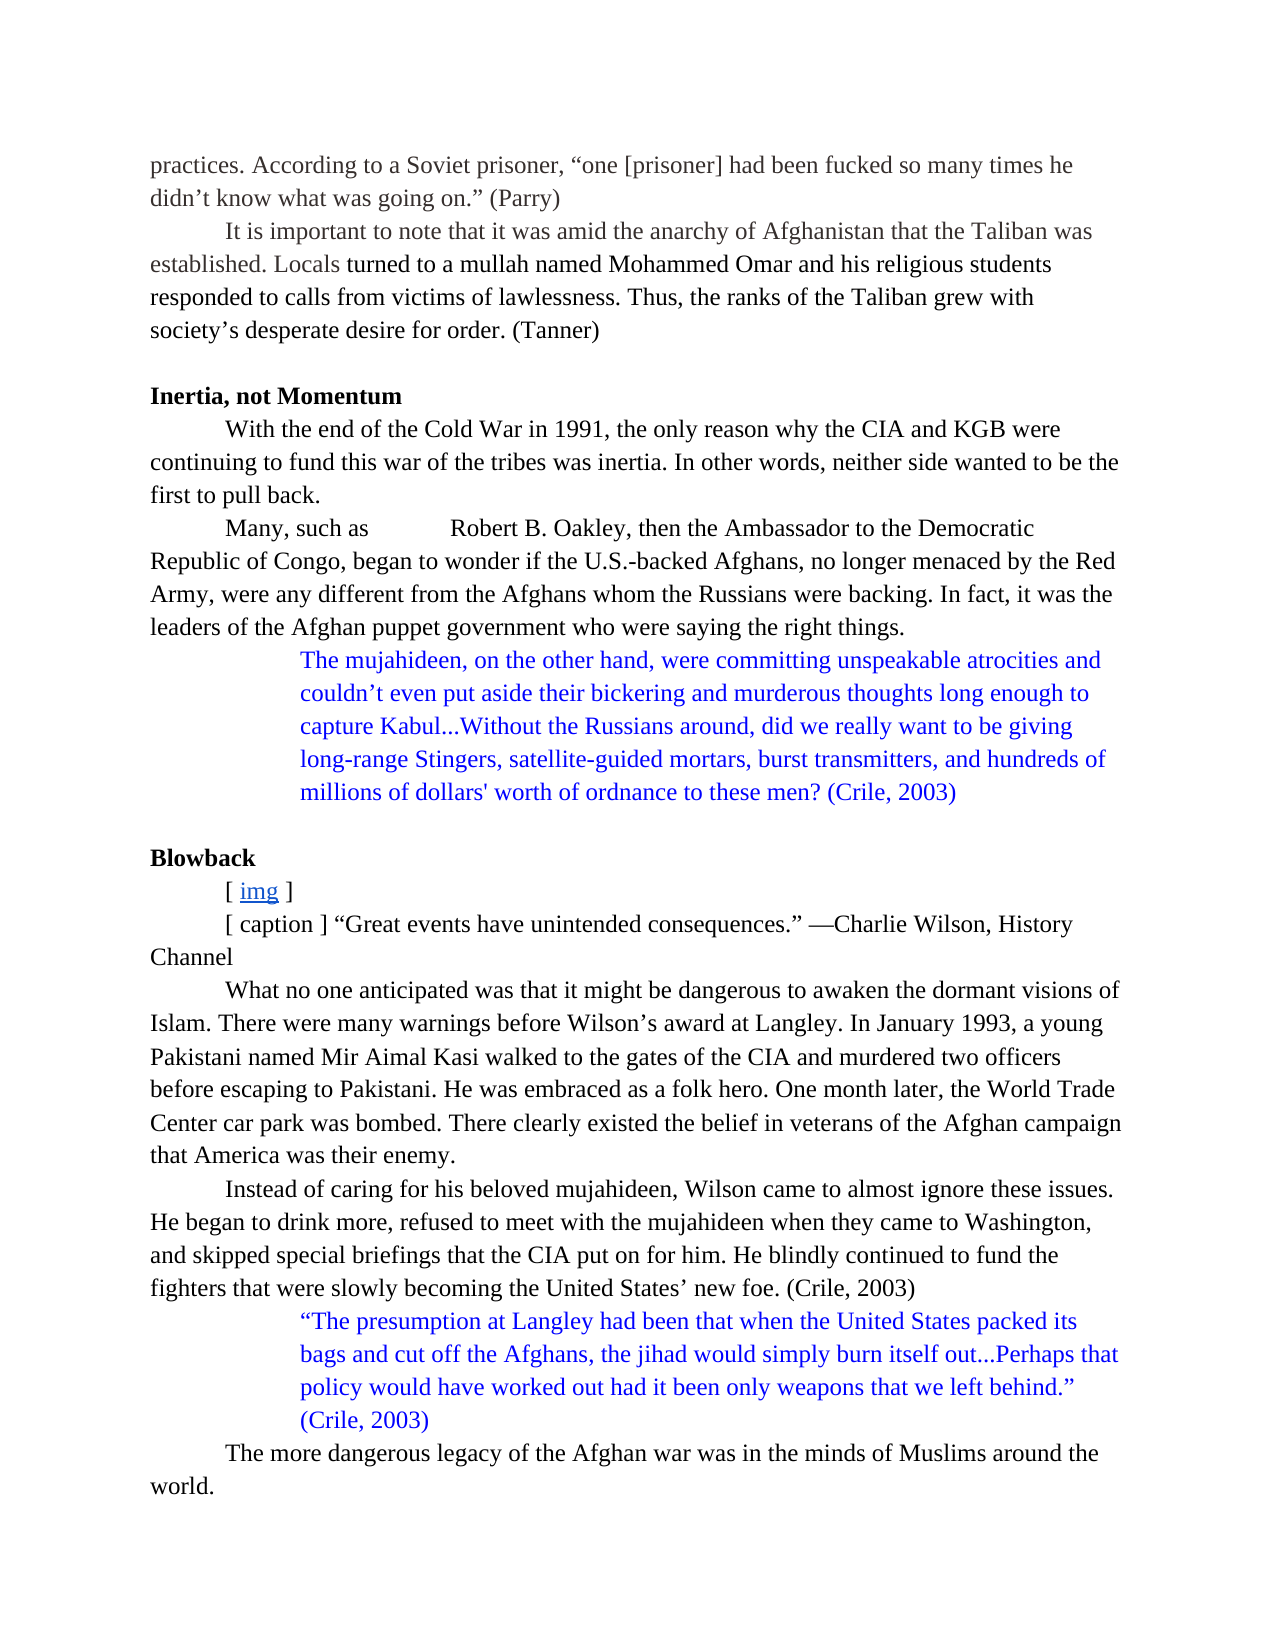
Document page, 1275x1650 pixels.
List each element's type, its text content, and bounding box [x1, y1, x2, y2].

text The mujahideen, on the other hand, were committing unspeakable atrocities and couldn’t even put aside their bickering and murderous thoughts long enough to capture Kabul...Without the Russians around, did we really want to be giving long-range Stingers, satellite-guided mortars, burst transmitters, and hundreds of millions of dollars' worth of ordnance to these men? (Crile, 2003) [300, 645, 1125, 806]
text [ img ] [150, 876, 1125, 905]
text The more dangerous legacy of the Afghan war was in the minds of Muslims around the world. [150, 1438, 1125, 1499]
text It is important to note that it was amid the anarchy of Afghanistan that the Taliban was established. Locals turned to a mullah named Mohammed Omar and his religious students responded to calls from victims of lawlessness. Thus, the ranks of the Taliban grew with society’s desperate desire for order. (Tanner) [150, 216, 1125, 344]
text Blowback [150, 843, 1125, 872]
text [ caption ] “Great events have unintended consequences.” —Charlie Wilson, History Channel [150, 909, 1125, 971]
text Instead of caring for his beloved mujahideen, Wilson came to almost ignore these issues. He began to drink more, refused to meet with the mujahideen when they came to Washington, and skipped special briefings that the CIA put on for him. He blindly continued to fund the fighters that were slowly becoming the United States’ new foe. (Crile, 2003) [150, 1174, 1125, 1301]
text Many, such as Robert B. Oakley, then the Ambassador to the Democratic Republic of Congo, began to wonder if the U.S.-backed Afghans, no longer menaced by the Red Army, were any different from the Afghans whom the Russians were backing. In fact, it was the leaders of the Afghan puppet government who were saying the right things. [150, 513, 1125, 641]
text With the end of the Cold War in 1991, the only reason why the CIA and KGB were continuing to fund this war of the tribes was inertia. In other words, neither side wanted to be the first to pull back. [150, 414, 1125, 509]
text What no one anticipated was that it might be dangerous to awaken the dormant visions of Islam. There were many warnings before Wilson’s award at Langley. In January 1993, a young Pakistani named Mir Aimal Kasi walked to the gates of the CIA and murdered two officers before escaping to Pakistani. He was embraced as a folk hero. One month later, the World Trade Center car park was bombed. There clearly existed the belief in veterans of the Afghan campaign that America was their enemy. [150, 976, 1125, 1169]
text Inertia, not Momentum [150, 381, 1125, 410]
text “The presumption at Langley had been that when the United States packed its bags and cut off the Afghans, the jihad would simply burn itself out...Perhaps that policy would have worked out had it been only weapons that we left behind.” (Crile, 2003) [300, 1306, 1125, 1433]
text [150, 150, 1125, 212]
